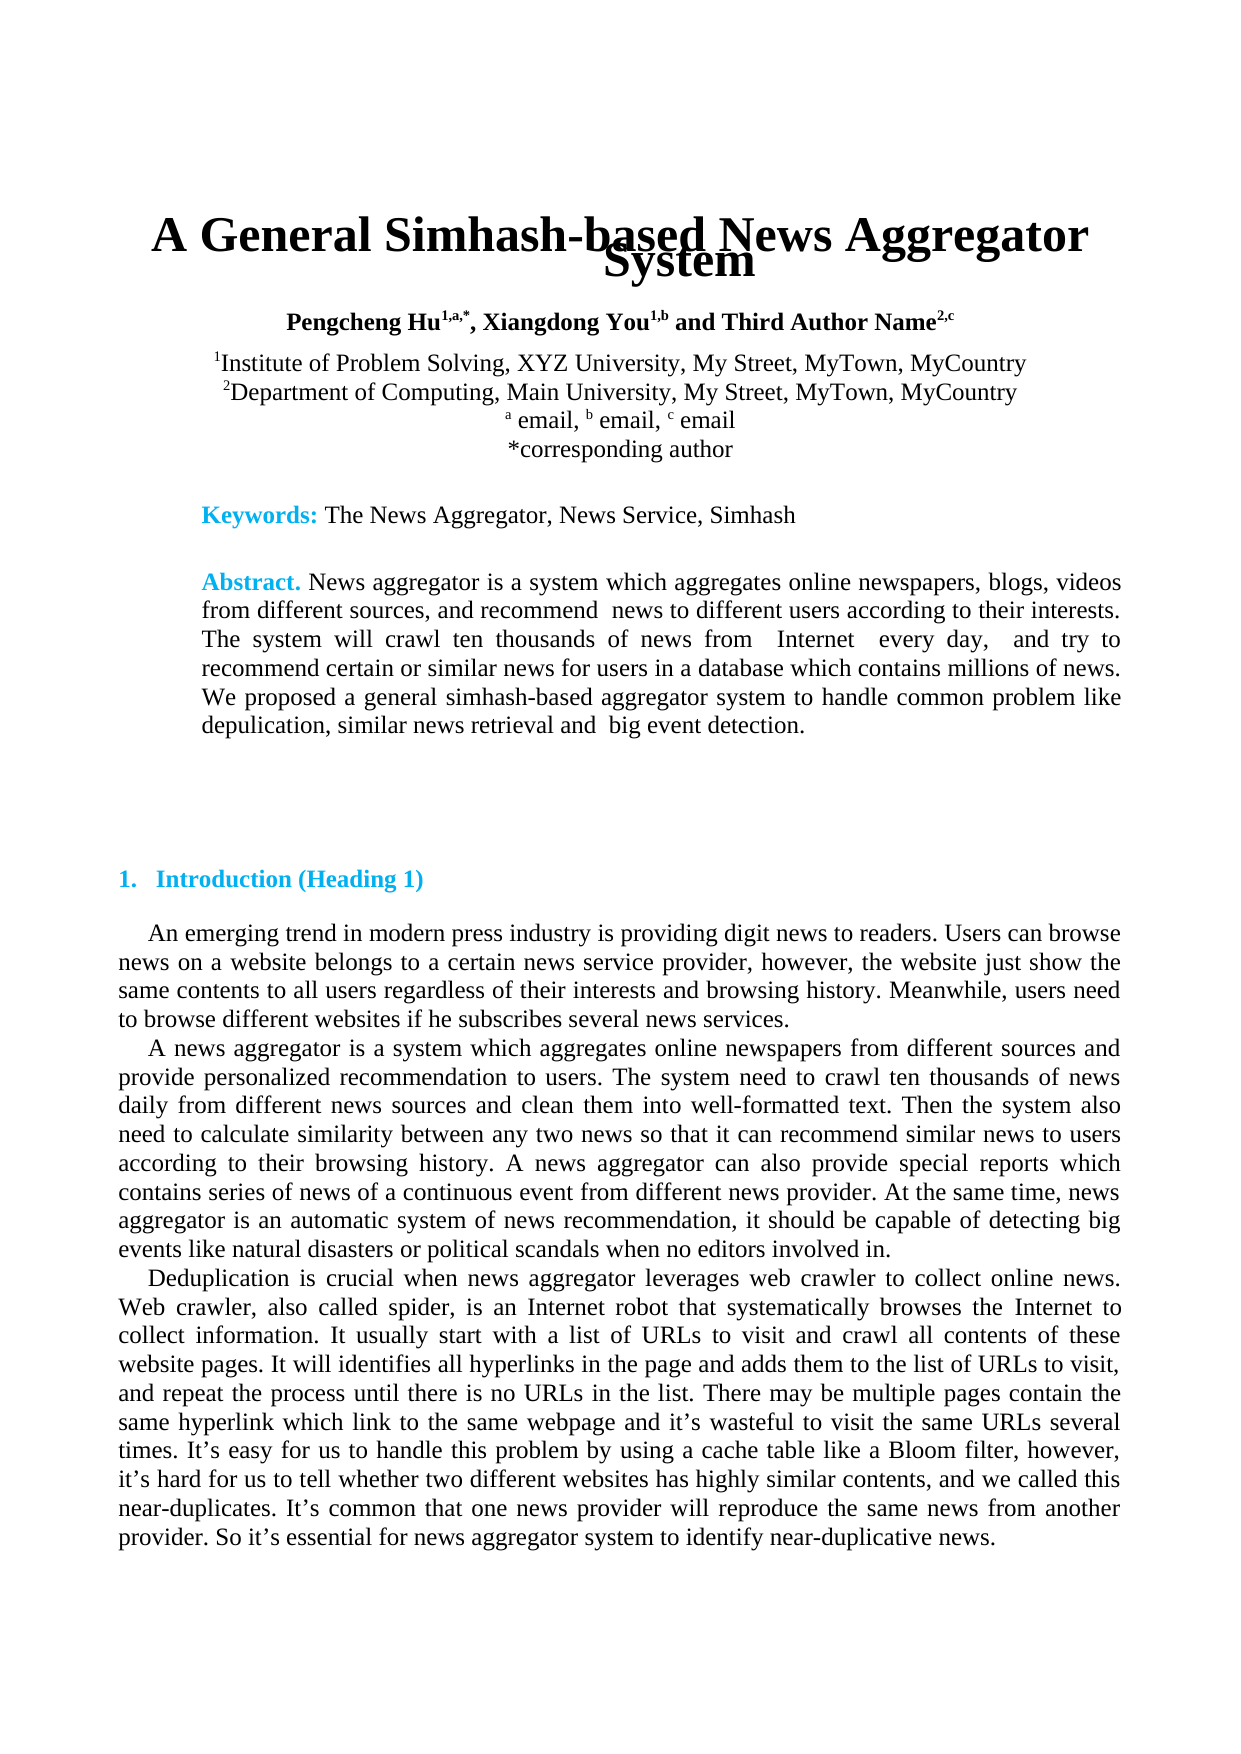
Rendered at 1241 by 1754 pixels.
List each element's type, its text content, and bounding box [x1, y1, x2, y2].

text Keywords: The News Aggregator, News Service, Simhash [201, 501, 1122, 529]
text A General Simhash-based News Aggregator System [118, 232, 1122, 282]
list Introduction (Heading 1) [118, 864, 1122, 893]
text Pengcheng Hu1,a,*, Xiangdong You1,b and Third Author Name2,c [118, 307, 1122, 336]
text Deduplication is crucial when news aggregator leverages web crawler to collect online news. Web crawler, also called spider, is an Internet robot that systematically browses the Internet to collect information. It usually start with a list of URLs to visit and crawl all contents of these website pages. It will identifies all hyperlinks in the page and adds them to the list of URLs to visit, and repeat the process until there is no URLs in the list. There may be multiple pages contain the same hyperlink which link to the same webpage and it’s wasteful to visit the same URLs several times. It’s easy for us to handle this problem by using a cache table like a Bloom filter, however, it’s hard for us to tell whether two different websites has highly similar contents, and we called this near-duplicates. It’s common that one news provider will reproduce the same news from another provider. So it’s essential for news aggregator system to identify near-duplicative news. [118, 1263, 1122, 1551]
text Abstract. News aggregator is a system which aggregates online newspapers, blogs, videos from different sources, and recommend news to different users according to their interests. The system will crawl ten thousands of news from Internet every day, and try to recommend certain or similar news for users in a database which contains millions of news. We proposed a general simhash-based aggregator system to handle common problem like depulication, similar news retrieval and big event detection. [201, 567, 1122, 739]
text A news aggregator is a system which aggregates online newspapers from different sources and provide personalized recommendation to users. The system need to crawl ten thousands of news daily from different news sources and clean them into well-formatted text. Then the system also need to calculate similarity between any two news so that it can recommend similar news to users according to their browsing history. A news aggregator can also provide special reports which contains series of news of a continuous event from different news provider. At the same time, news aggregator is an automatic system of news recommendation, it should be capable of detecting big events like natural disasters or political scandals when no editors involved in. [118, 1033, 1122, 1263]
text An emerging trend in modern press industry is providing digit news to readers. Users can browse news on a website belongs to a certain news service provider, however, the website just show the same contents to all users regardless of their interests and browsing history. Meanwhile, users need to browse different websites if he subscribes several news services. [118, 918, 1122, 1033]
text *corresponding author [118, 434, 1122, 463]
text a email, b email, c email [118, 406, 1122, 434]
text 1Institute of Problem Solving, XYZ University, My Street, MyTown, MyCountry [118, 348, 1122, 377]
text 2Department of Computing, Main University, My Street, MyTown, MyCountry [118, 377, 1122, 406]
